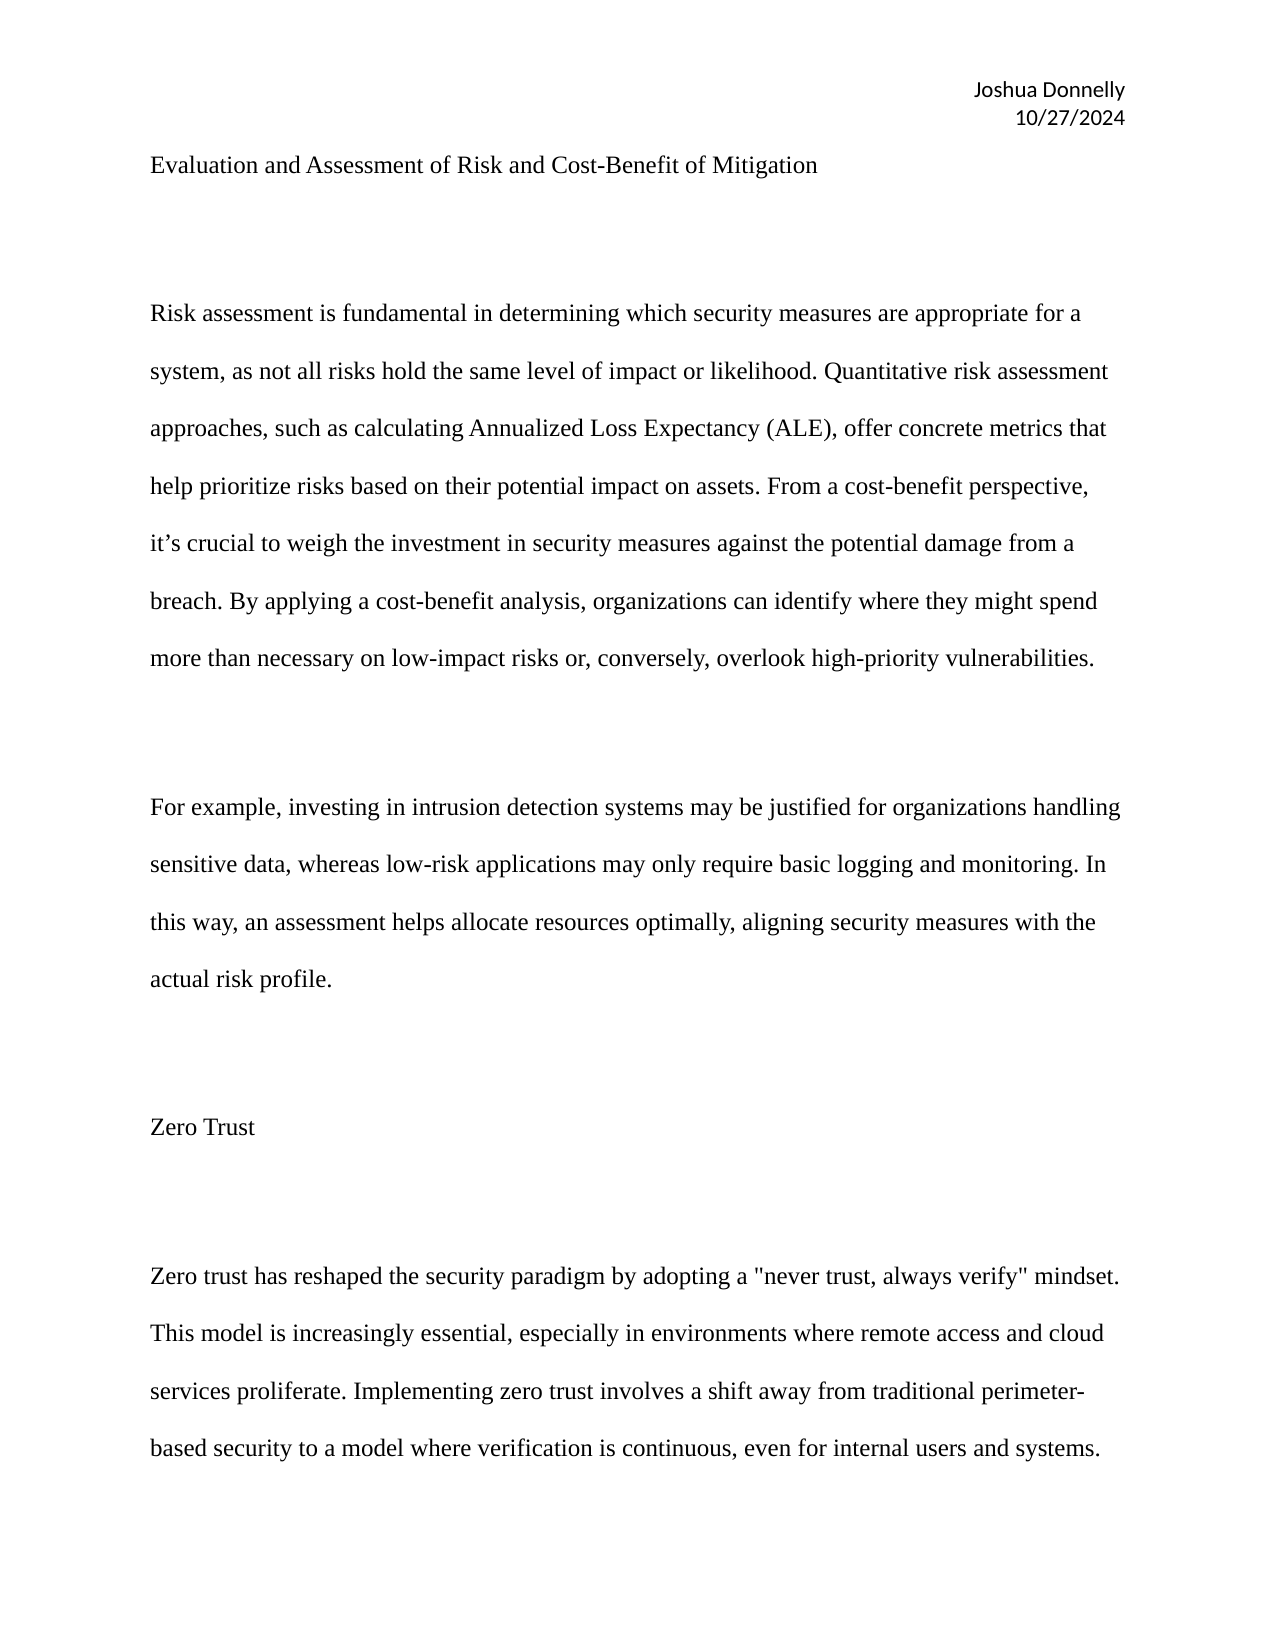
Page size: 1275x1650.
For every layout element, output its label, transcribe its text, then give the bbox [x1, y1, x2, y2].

text For example, investing in intrusion detection systems may be justified for organizations handling sensitive data, whereas low-risk applications may only require basic logging and monitoring. In this way, an assessment helps allocate resources optimally, aligning security measures with the actual risk profile. [150, 792, 1125, 993]
text Evaluation and Assessment of Risk and Cost-Benefit of Mitigation [150, 150, 1125, 179]
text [150, 1261, 1125, 1462]
text Zero Trust [150, 1112, 1125, 1141]
text Risk assessment is fundamental in determining which security measures are appropriate for a system, as not all risks hold the same level of impact or likelihood. Quantitative risk assessment approaches, such as calculating Annualized Loss Expectancy (ALE), offer concrete metrics that help prioritize risks based on their potential impact on assets. From a cost-benefit perspective, it’s crucial to weigh the investment in security measures against the potential damage from a breach. By applying a cost-benefit analysis, organizations can identify where they might spend more than necessary on low-impact risks or, conversely, overlook high-priority vulnerabilities. [150, 298, 1125, 672]
